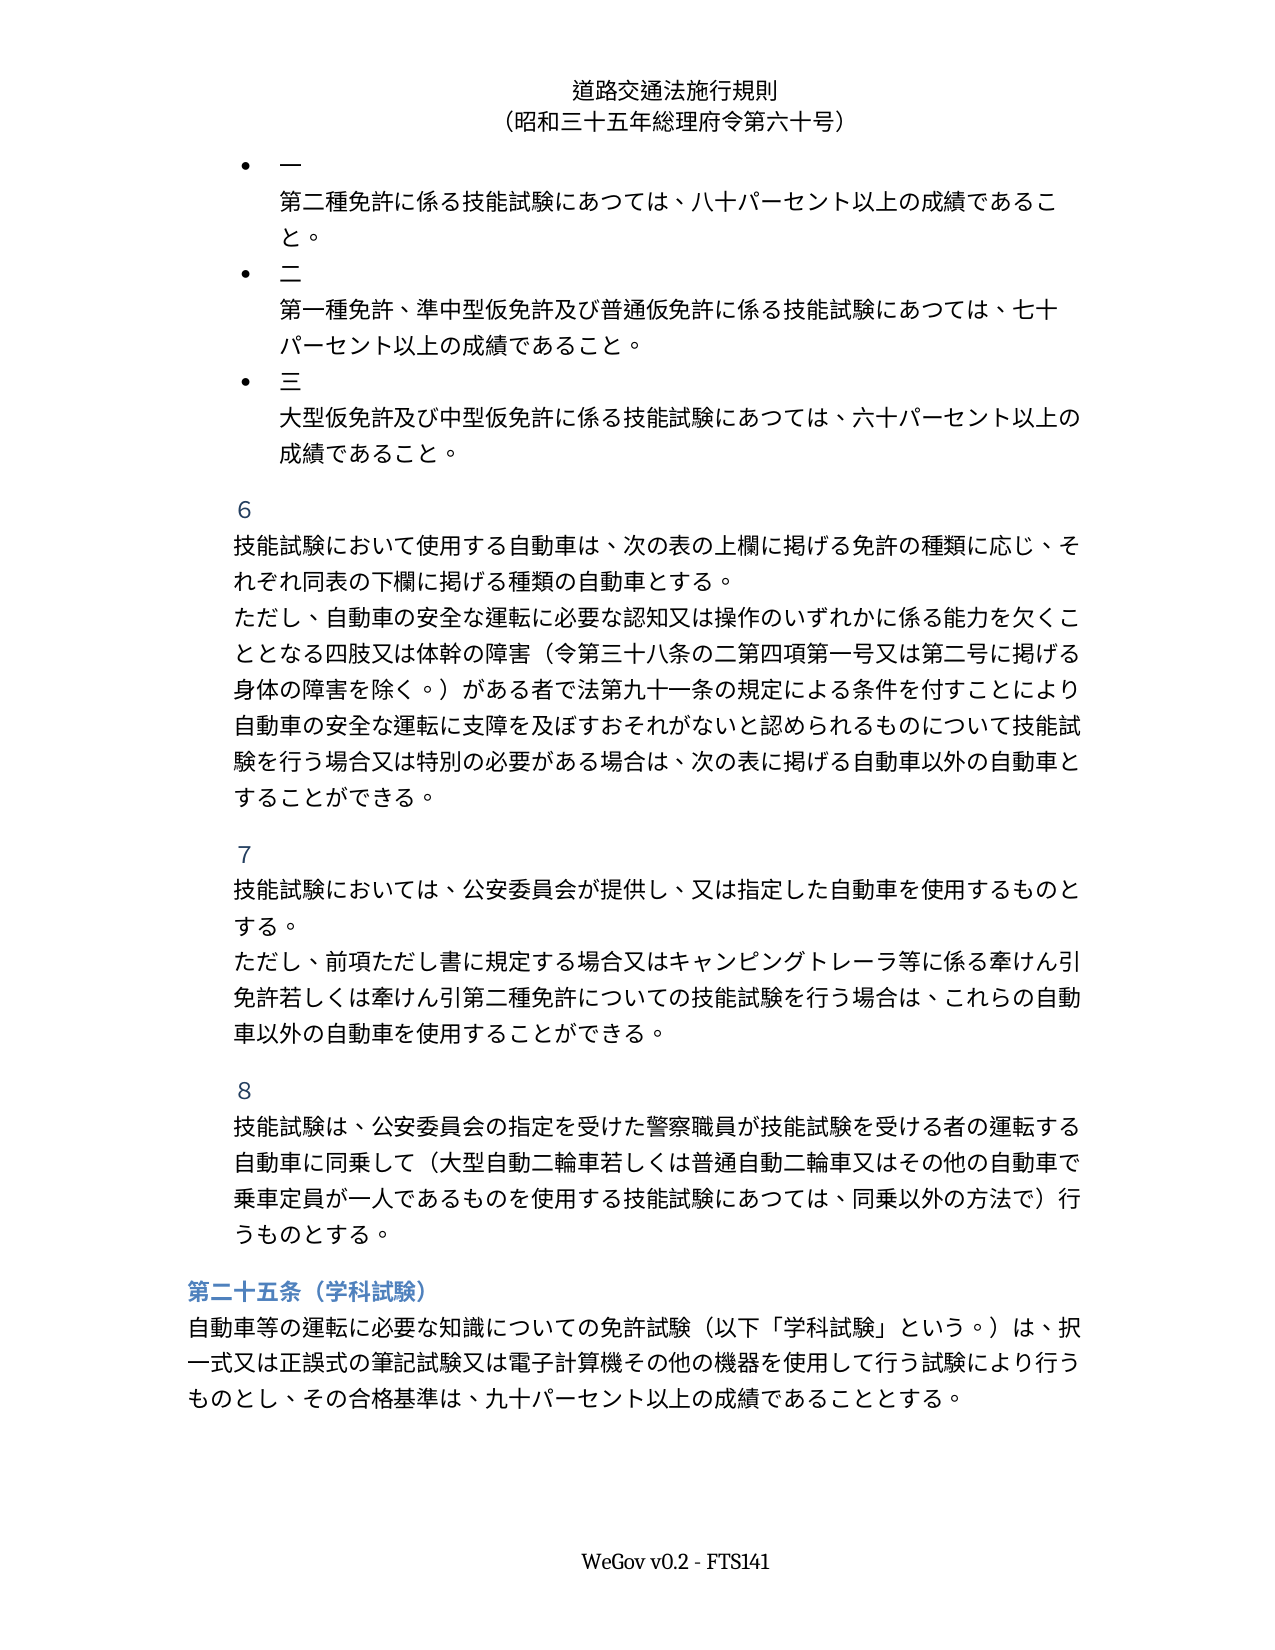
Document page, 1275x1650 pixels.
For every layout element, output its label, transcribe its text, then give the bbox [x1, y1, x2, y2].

subtitle 第二十五条（学科試験） [187, 1276, 1087, 1307]
list 三 大型仮免許及び中型仮免許に係る技能試験にあつては、六十パーセント以上の成績であること。 [242, 366, 1087, 469]
text 自動車等の運転に必要な知識についての免許試験（以下「学科試験」という。）は、択一式又は正誤式の筆記試験又は電子計算機その他の機器を使用して行う試験により行うものとし、その合格基準は、九十パーセント以上の成績であることとする。 [187, 1311, 1087, 1414]
text 技能試験において使用する自動車は、次の表の上欄に掲げる免許の種類に応じ、それぞれ同表の下欄に掲げる種類の自動車とする。 ただし、自動車の安全な運転に必要な認知又は操作のいずれかに係る能力を欠くこととなる四肢又は体幹の障害（令第三十八条の二第四項第一号又は第二号に掲げる身体の障害を除く。）がある者で法第九十一条の規定による条件を付すことにより自動車の安全な運転に支障を及ぼすおそれがないと認められるものについて技能試験を行う場合又は特別の必要がある場合は、次の表に掲げる自動車以外の自動車とすることができる。 [233, 530, 1087, 813]
subtitle ７ [233, 838, 1087, 870]
subtitle ６ [233, 494, 1087, 526]
list 二 第一種免許、準中型仮免許及び普通仮免許に係る技能試験にあつては、七十パーセント以上の成績であること。 [242, 258, 1087, 361]
text 技能試験は、公安委員会の指定を受けた警察職員が技能試験を受ける者の運転する自動車に同乗して（大型自動二輪車若しくは普通自動二輪車又はその他の自動車で乗車定員が一人であるものを使用する技能試験にあつては、同乗以外の方法で）行うものとする。 [233, 1111, 1087, 1250]
subtitle ８ [233, 1075, 1087, 1106]
list 一 第二種免許に係る技能試験にあつては、八十パーセント以上の成績であること。 [242, 150, 1087, 253]
text 技能試験においては、公安委員会が提供し、又は指定した自動車を使用するものとする。 ただし、前項ただし書に規定する場合又はキャンピングトレーラ等に係る牽けん引免許若しくは牽けん引第二種免許についての技能試験を行う場合は、これらの自動車以外の自動車を使用することができる。 [233, 874, 1087, 1049]
